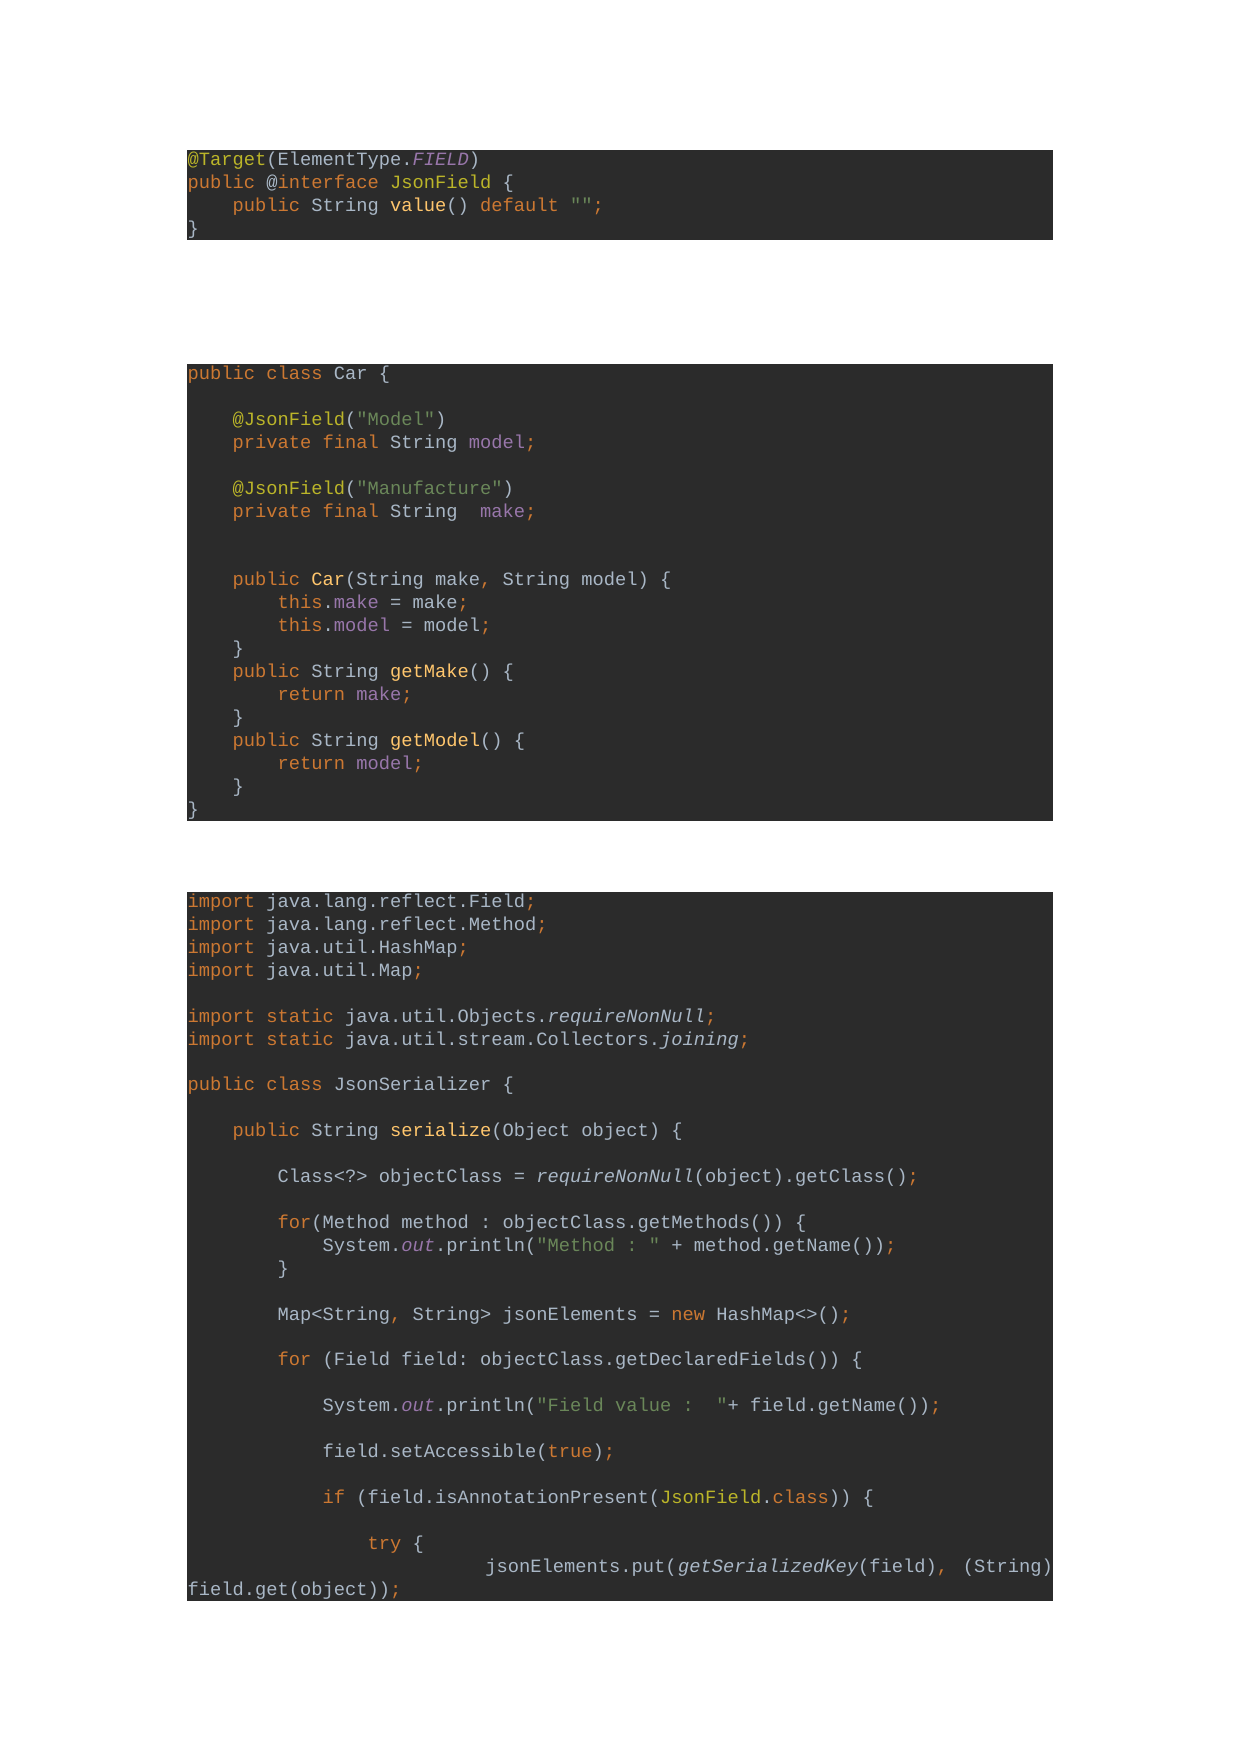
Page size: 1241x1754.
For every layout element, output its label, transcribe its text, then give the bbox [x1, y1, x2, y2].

text public class Car { @JsonField("Model") private final String model; @JsonField("Manufacture") private final String make; public Car(String make, String model) { this.make = make; this.model = model; } public String getMake() { return make; } public String getModel() { return model; } } [187, 364, 1053, 821]
